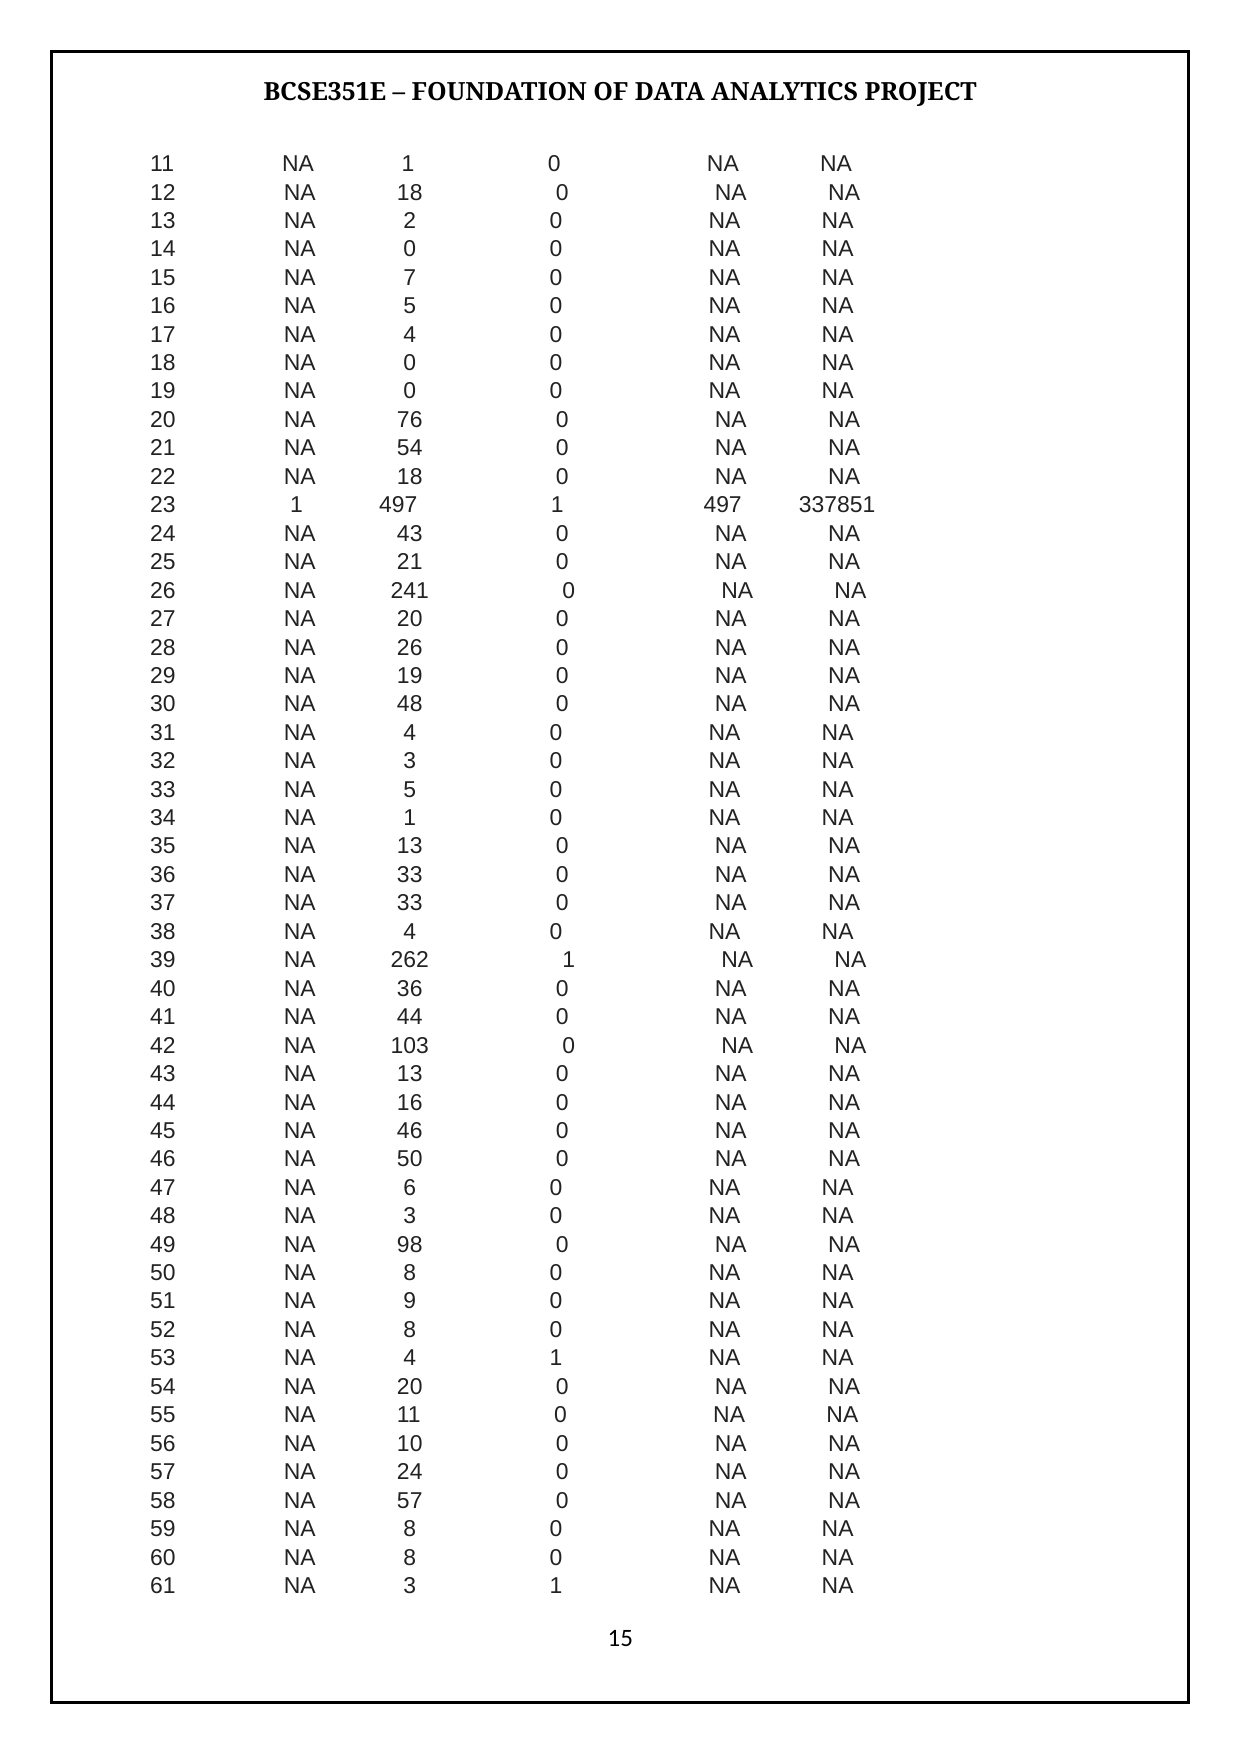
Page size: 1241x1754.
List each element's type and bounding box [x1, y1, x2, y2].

text [150, 150, 1090, 1598]
